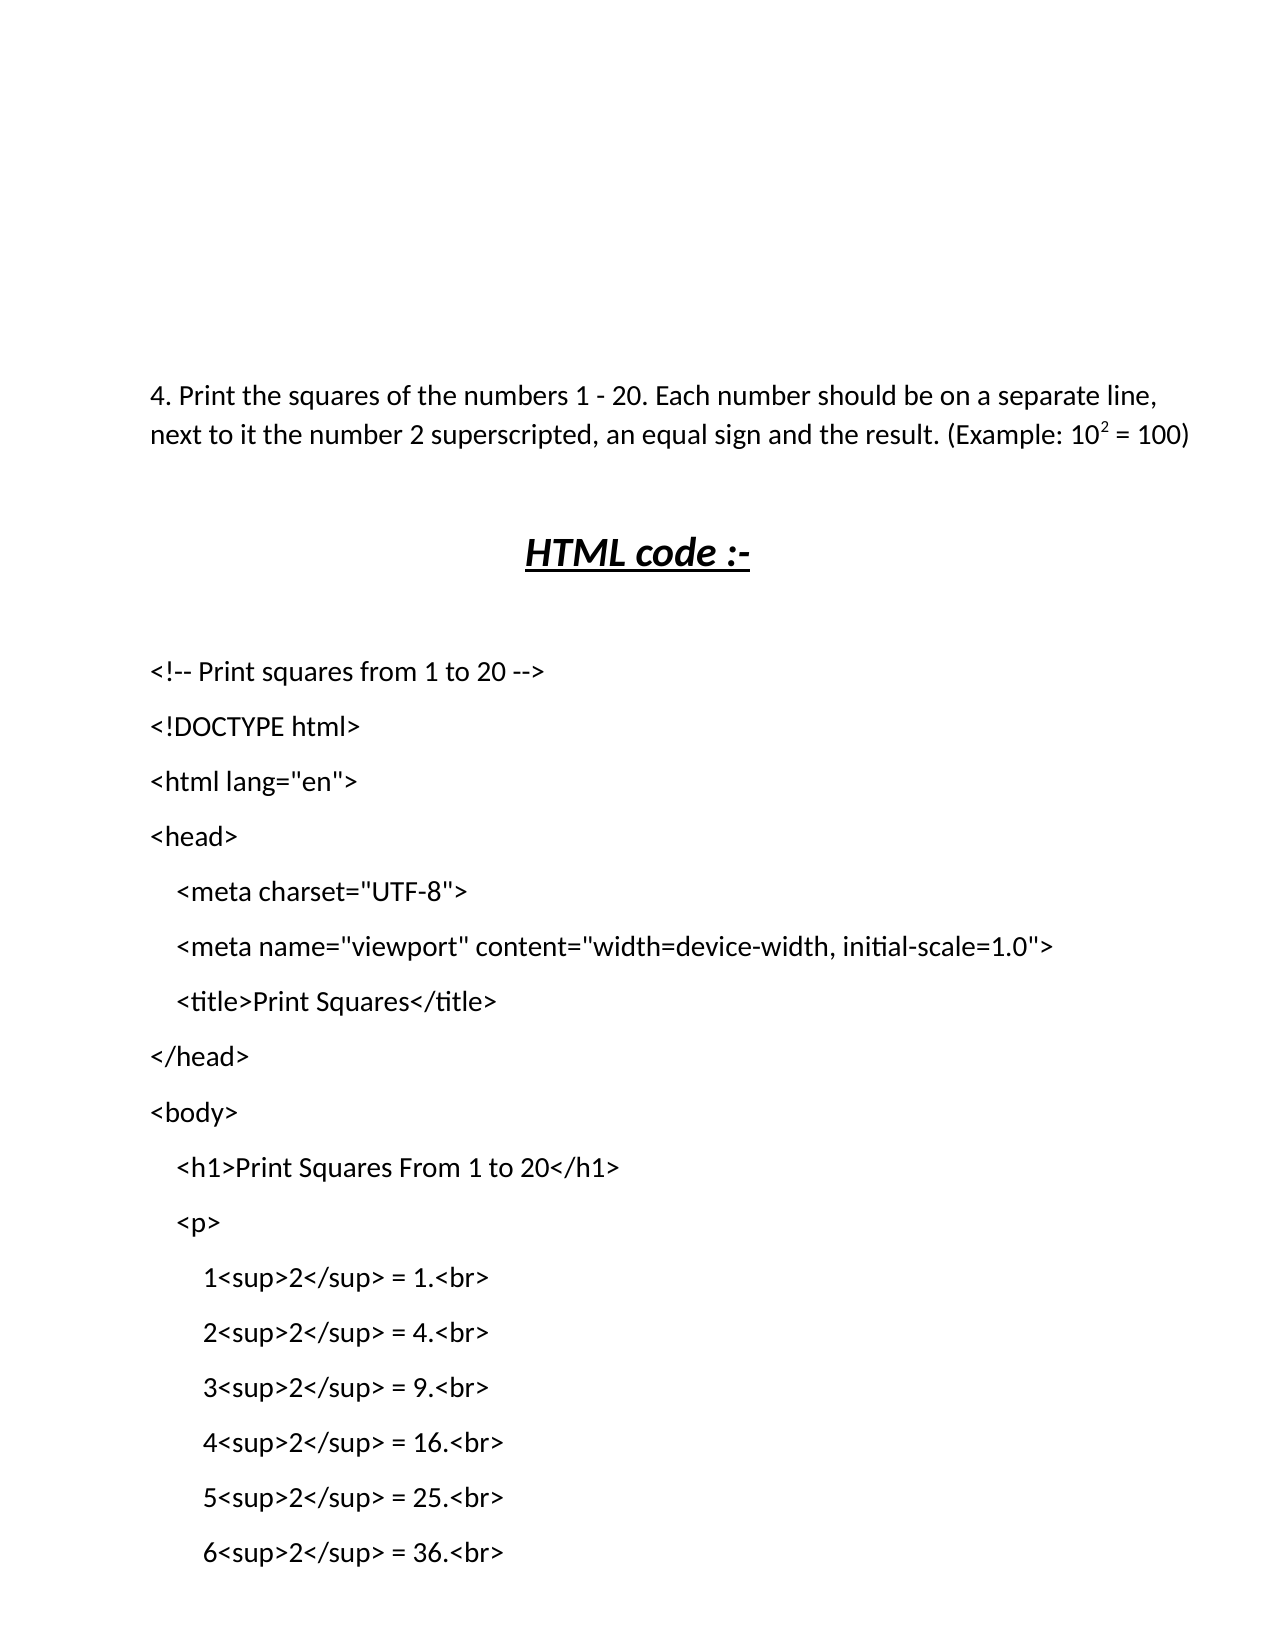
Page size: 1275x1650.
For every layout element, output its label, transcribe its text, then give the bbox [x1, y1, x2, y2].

text 3<sup>2</sup> = 9.<br> [150, 1369, 1209, 1405]
text HTML code :- [150, 526, 1209, 577]
text <meta charset="UTF-8"> [150, 873, 1209, 909]
text <meta name="viewport" content="width=device-width, initial-scale=1.0"> [150, 928, 1209, 964]
text <h1>Print Squares From 1 to 20</h1> [150, 1149, 1209, 1184]
text <p> [150, 1204, 1209, 1239]
text <body> [150, 1094, 1209, 1129]
text <html lang="en"> [150, 763, 1209, 799]
text 6<sup>2</sup> = 36.<br> [150, 1534, 1209, 1570]
text <!-- Print squares from 1 to 20 --> [150, 653, 1209, 688]
text 4<sup>2</sup> = 16.<br> [150, 1424, 1209, 1460]
text </head> [150, 1038, 1209, 1074]
text <head> [150, 818, 1209, 854]
text 2<sup>2</sup> = 4.<br> [150, 1314, 1209, 1350]
text <title>Print Squares</title> [150, 983, 1209, 1019]
text 5<sup>2</sup> = 25.<br> [150, 1479, 1209, 1515]
text 4. Print the squares of the numbers 1 - 20. Each number should be on a separate line, next to it the number 2 superscripted, an equal sign and the result. (Example: 102 = 100) [150, 377, 1209, 452]
text 1<sup>2</sup> = 1.<br> [150, 1259, 1209, 1294]
text <!DOCTYPE html> [150, 708, 1209, 743]
